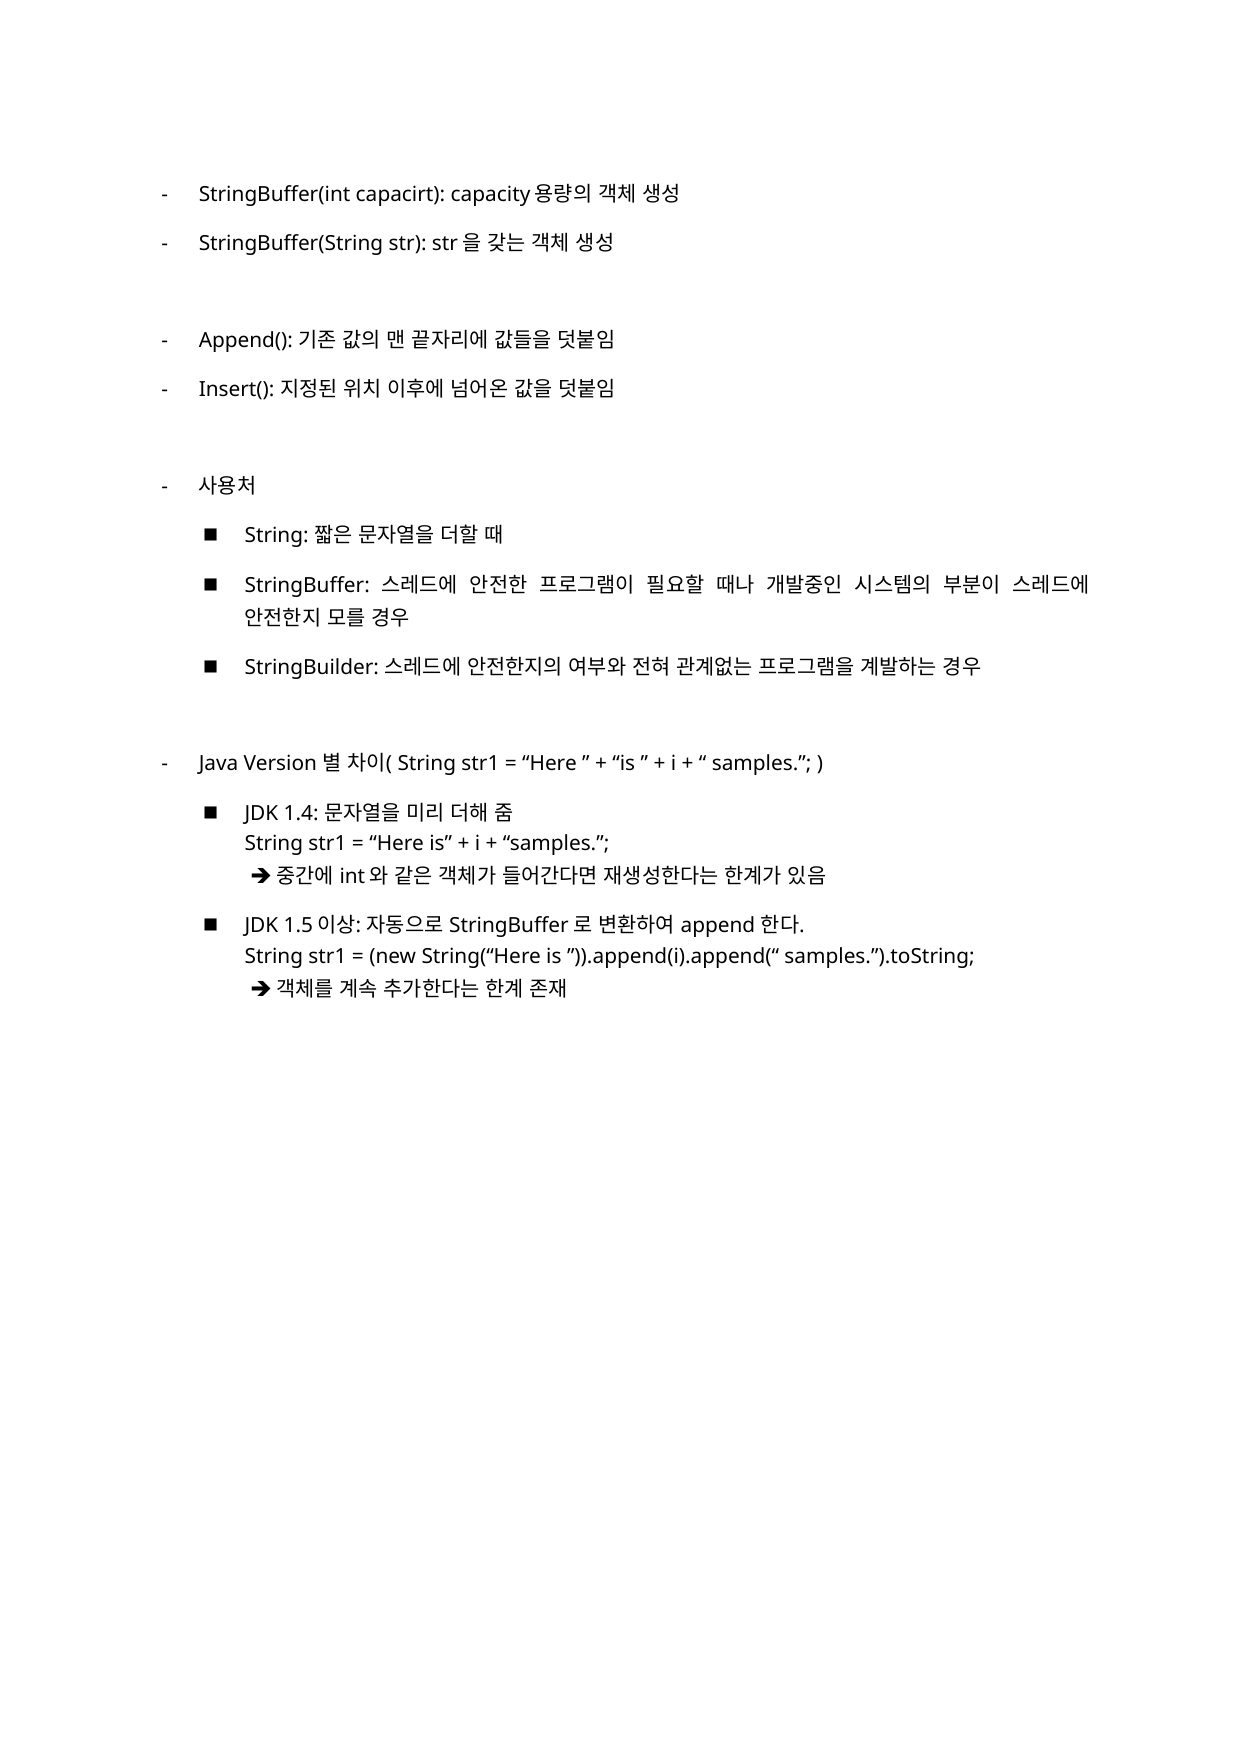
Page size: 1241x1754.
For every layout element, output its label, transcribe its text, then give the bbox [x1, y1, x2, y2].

list JDK 1.5이상: 자동으로 StringBuffer로 변환하여 append 한다. String str1 = (new String(“Here is ”)).append(i).append(“ samples.”).toString; 객체를 계속 추가한다는 한계 존재 [203, 909, 1090, 1002]
list 사용처 [161, 469, 1090, 499]
list Insert(): 지정된 위치 이후에 넘어온 값을 덧붙임 [161, 373, 1090, 403]
list JDK 1.4: 문자열을 미리 더해 줌 String str1 = “Here is” + i + “samples.”; 중간에 int와 같은 객체가 들어간다면 재생성한다는 한계가 있음 [203, 796, 1090, 890]
list StringBuilder: 스레드에 안전한지의 여부와 전혀 관계없는 프로그램을 계발하는 경우 [203, 650, 1090, 680]
list StringBuffer: 스레드에 안전한 프로그램이 필요할 때나 개발중인 시스템의 부분이 스레드에 안전한지 모를 경우 [203, 568, 1090, 631]
list Java Version 별 차이( String str1 = “Here ” + “is ” + i + “ samples.”; ) [161, 747, 1090, 777]
list Append(): 기존 값의 맨 끝자리에 값들을 덧붙임 [161, 323, 1090, 353]
list StringBuffer(String str): str을 갖는 객체 생성 [161, 227, 1090, 257]
list StringBuffer(int capacirt): capacity용량의 객체 생성 [161, 177, 1090, 207]
list String: 짧은 문자열을 더할 때 [203, 519, 1090, 549]
